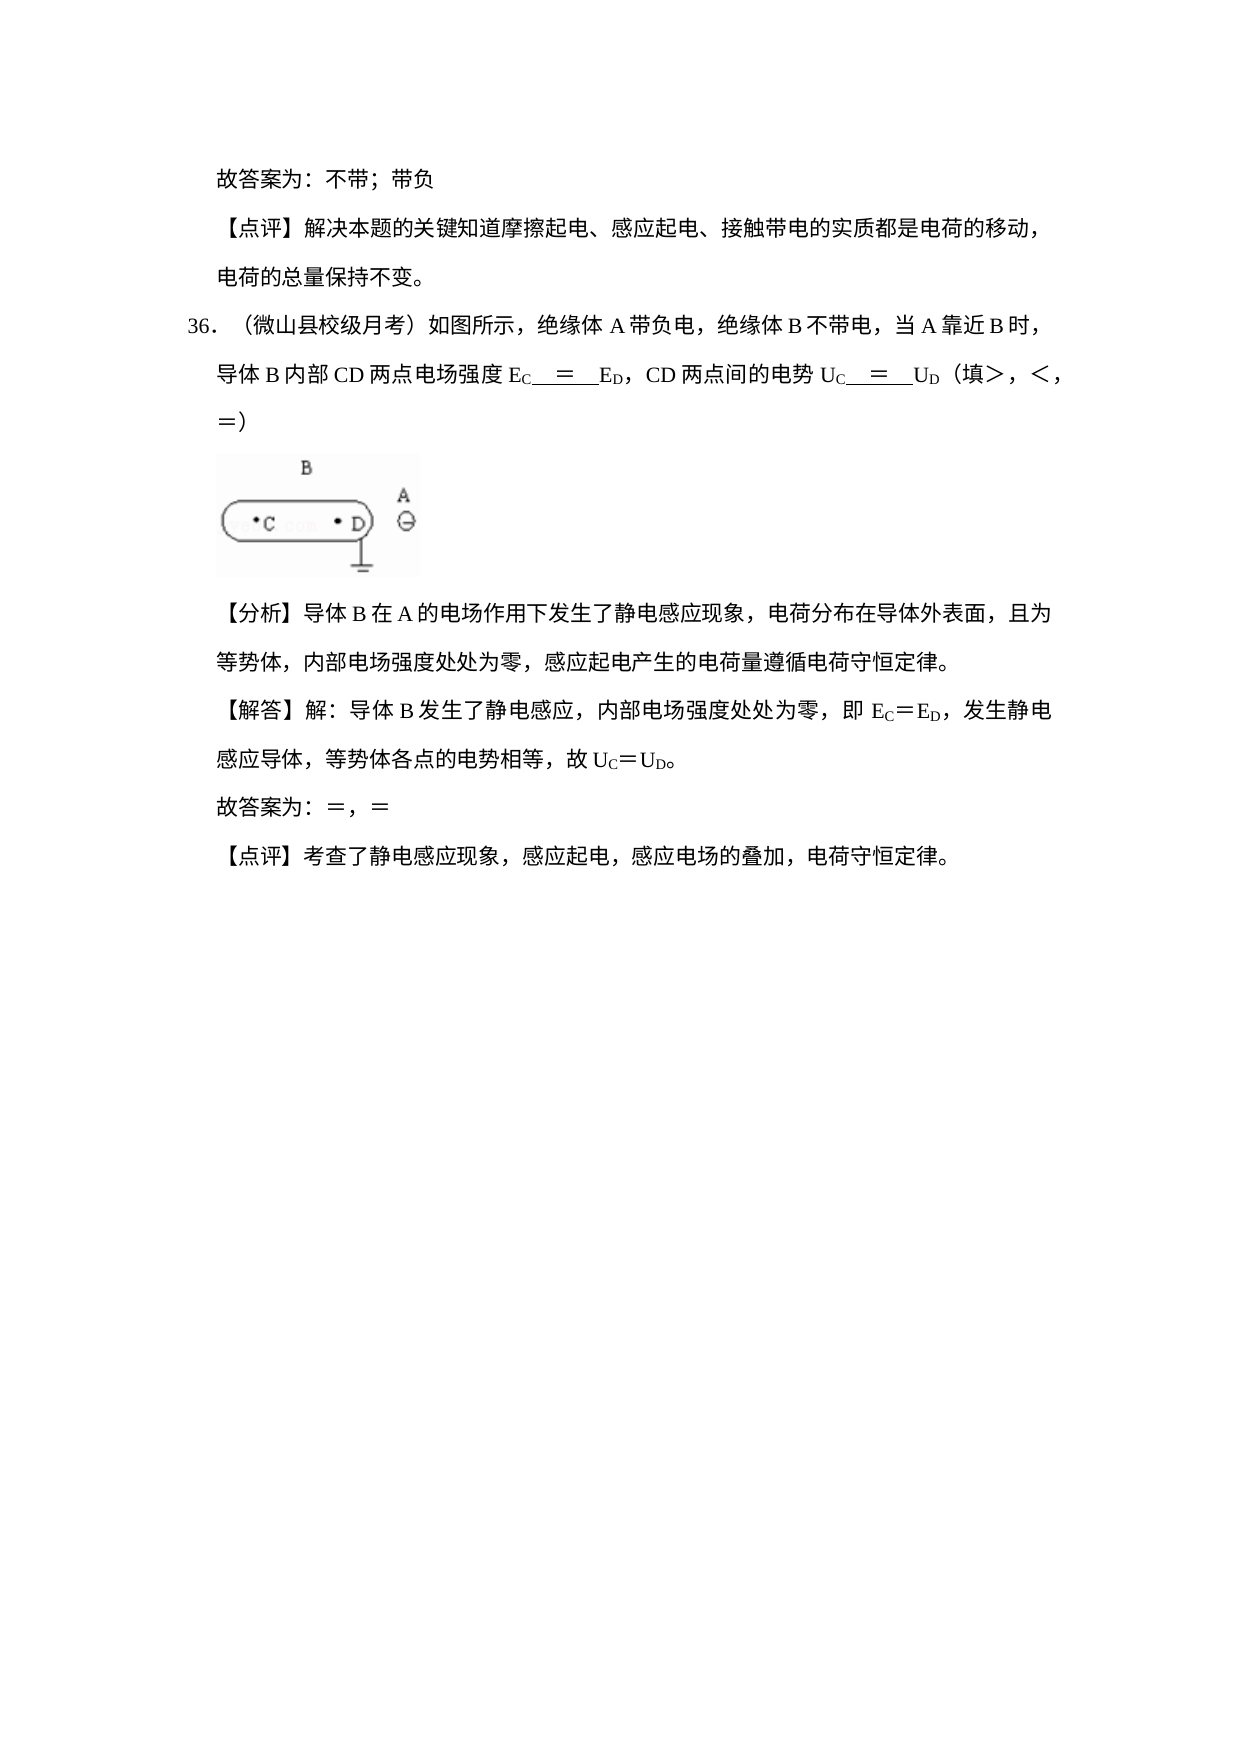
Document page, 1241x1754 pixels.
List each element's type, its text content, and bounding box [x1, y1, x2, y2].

picture [216, 453, 421, 577]
text 【点评】解决本题的关键知道摩擦起电、感应起电、接触带电的实质都是电荷的移动，电荷的总量保持不变。 [216, 210, 1053, 292]
text 故答案为：不带；带负 [216, 162, 1053, 194]
text 【点评】考查了静电感应现象，感应起电，感应电场的叠加，电荷守恒定律。 [216, 838, 1053, 871]
text 【分析】导体B在A的电场作用下发生了静电感应现象，电荷分布在导体外表面，且为等势体，内部电场强度处处为零，感应起电产生的电荷量遵循电荷守恒定律。 [216, 596, 1053, 677]
text 【解答】解：导体B发生了静电感应，内部电场强度处处为零，即EC＝ED，发生静电感应导体，等势体各点的电势相等，故UC＝UD。 [216, 693, 1053, 774]
text 故答案为：＝，＝ [216, 790, 1053, 822]
text 36．（微山县校级月考）如图所示，绝缘体A带负电，绝缘体B不带电，当A靠近B时，导体B内部CD两点电场强度EC ＝ ED，CD两点间的电势UC ＝ UD（填＞，＜，＝） [187, 307, 1053, 437]
